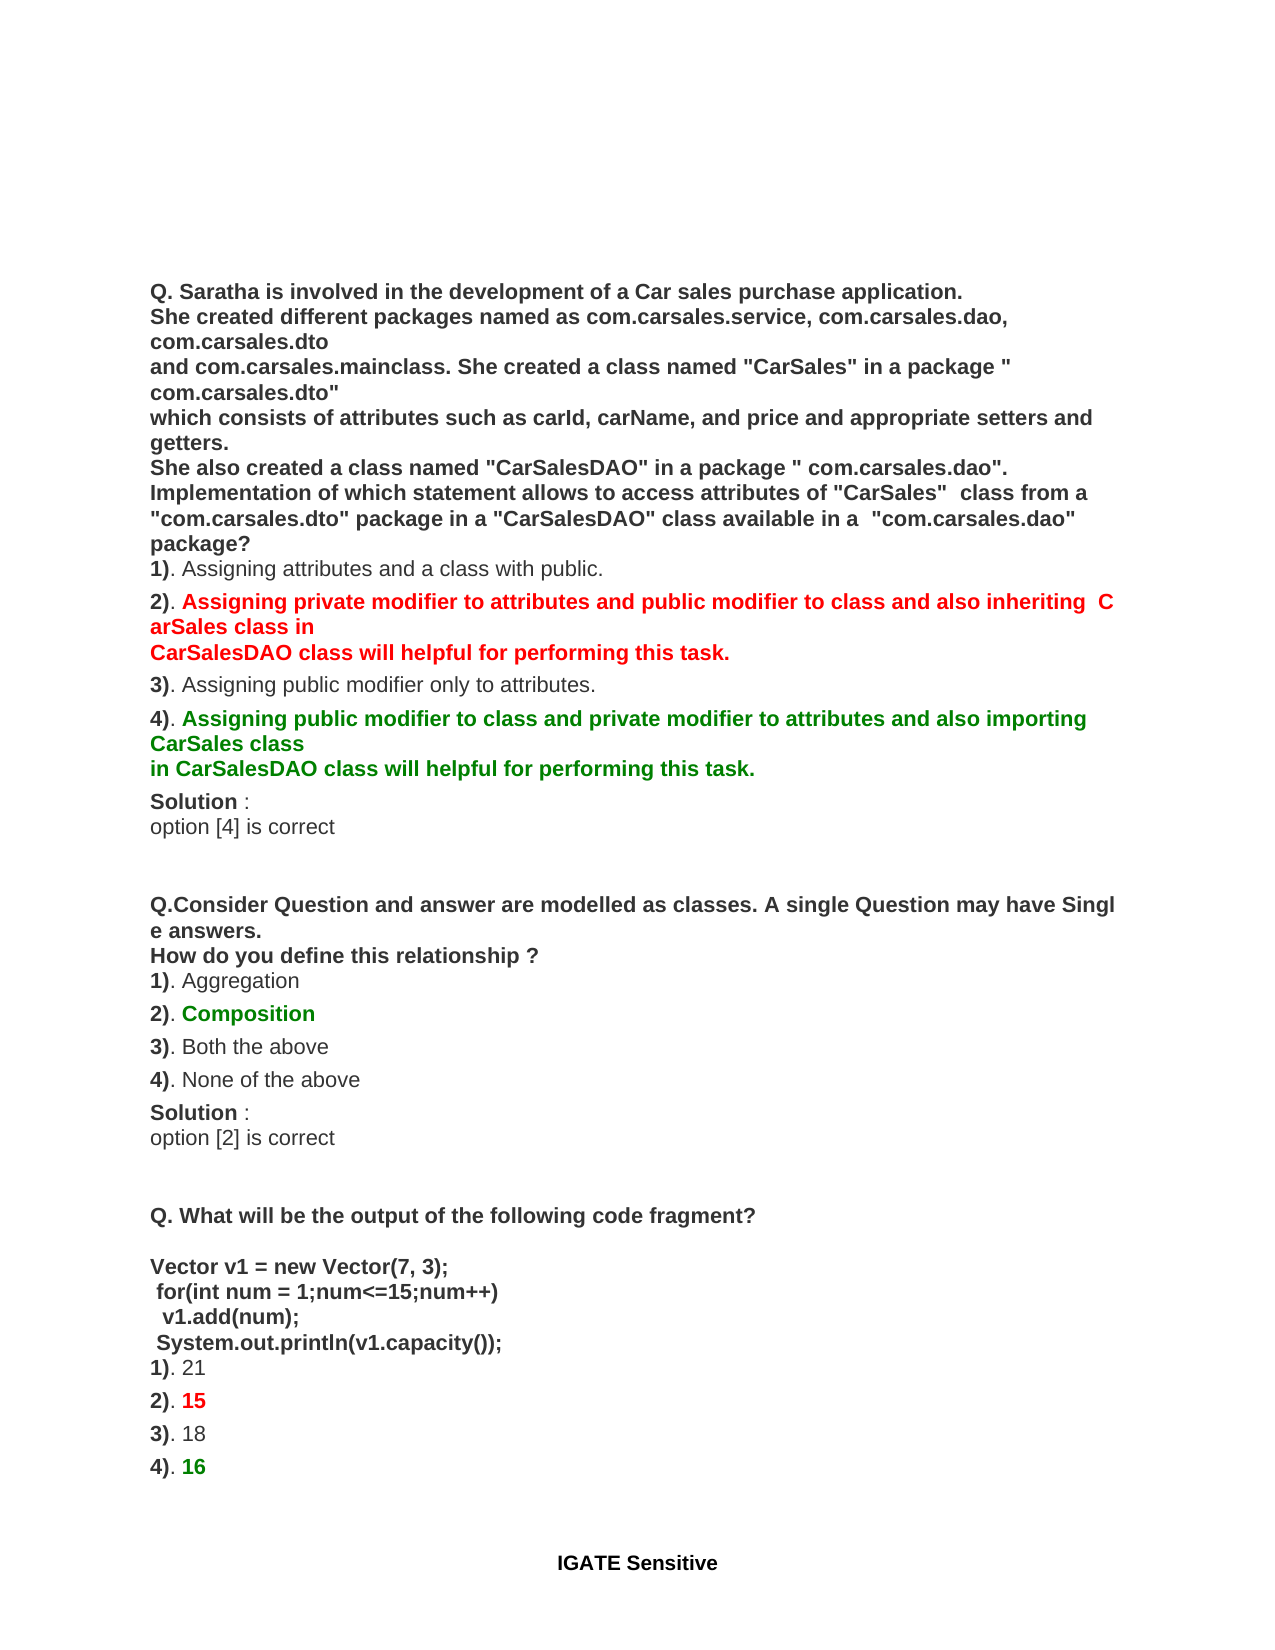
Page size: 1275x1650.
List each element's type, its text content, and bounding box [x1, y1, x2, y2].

text 3). Assigning public modifier only to attributes. [150, 672, 1125, 698]
text 2). Composition [150, 1001, 1125, 1026]
text Q.Consider Question and answer are modelled as classes. A single Question may have Single answers. How do you define this relationship ? [150, 892, 1125, 968]
text 1). Aggregation [150, 968, 1125, 993]
text 1). Assigning attributes and a class with public. [150, 556, 1125, 581]
text 4). Assigning public modifier to class and private modifier to attributes and also importing CarSales class in CarSalesDAO class will helpful for performing this task. [150, 705, 1125, 781]
text 4). None of the above [150, 1067, 1125, 1092]
text 3). Both the above [150, 1034, 1125, 1059]
text 1). 21 [150, 1355, 1125, 1380]
text 4). 16 [150, 1454, 1125, 1479]
text 3). 18 [150, 1421, 1125, 1446]
text Solution : option [4] is correct [150, 789, 1125, 839]
text 2). Assigning private modifier to attributes and public modifier to class and also inheriting CarSales class in CarSalesDAO class will helpful for performing this task. [150, 589, 1125, 664]
text Solution : option [2] is correct [150, 1100, 1125, 1150]
text Q. Saratha is involved in the development of a Car sales purchase application. She created different packages named as com.carsales.service, com.carsales.dao, com.carsales.dto and com.carsales.mainclass. She created a class named "CarSales" in a package " com.carsales.dto" which consists of attributes such as carId, carName, and price and appropriate setters and getters. She also created a class named "CarSalesDAO" in a package " com.carsales.dao". Implementation of which statement allows to access attributes of "CarSales" class from a "com.carsales.dto" package in a "CarSalesDAO" class available in a "com.carsales.dao" package? [150, 279, 1125, 556]
text Q. What will be the output of the following code fragment? Vector v1 = new Vector(7, 3); for(int num = 1;num<=15;num++) v1.add(num); System.out.println(v1.capacity()); [150, 1203, 1125, 1355]
text 2). 15 [150, 1388, 1125, 1413]
